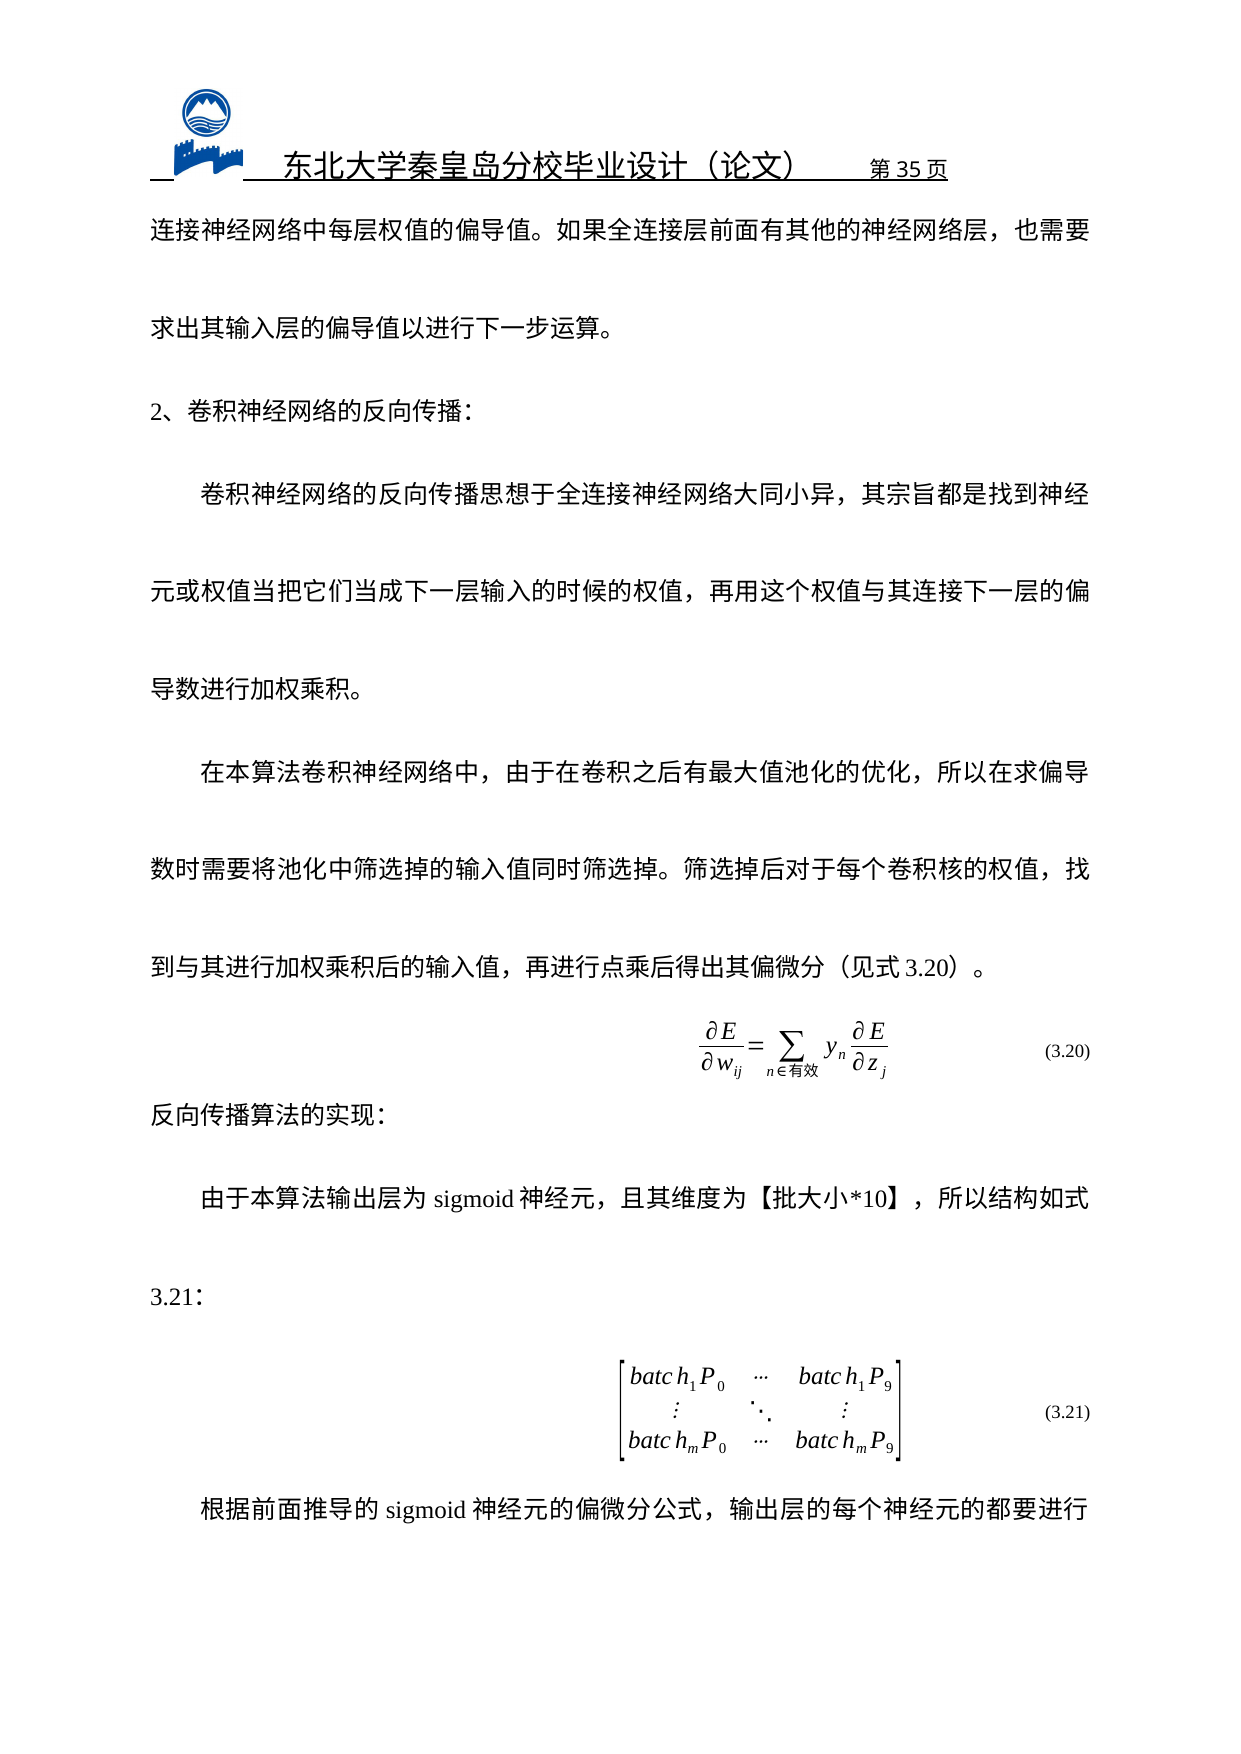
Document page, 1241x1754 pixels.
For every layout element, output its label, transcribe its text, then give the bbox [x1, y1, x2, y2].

subtitle (3.21) [150, 1345, 1090, 1475]
picture [173, 88, 244, 177]
text 按照这样的方法，各权值可以按照自后向前的方式依次求出，这样就可以求出全连接神经网络中每层权值的偏导值。如果全连接层前面有其他的神经网络层，也需要求出其输入层的偏导值以进行下一步运算。 [150, 196, 1090, 359]
text 2、卷积神经网络的反向传播： [150, 377, 1090, 442]
text 由于本算法输出层为sigmoid神经元，且其维度为【批大小*10】，所以结构如式3.21： [150, 1164, 1090, 1327]
text 卷积神经网络的反向传播思想于全连接神经网络大同小异，其宗旨都是找到神经元或权值当把它们当成下一层输入的时候的权值，再用这个权值与其连接下一层的偏导数进行加权乘积。 [150, 460, 1090, 720]
text 根据前面推导的sigmoid神经元的偏微分公式，输出层的每个神经元的都要进行偏微分方程运算，经过运算的输出神经元偏微分矩阵如式3.22： [150, 1475, 1090, 1540]
text 在本算法卷积神经网络中，由于在卷积之后有最大值池化的优化，所以在求偏导数时需要将池化中筛选掉的输入值同时筛选掉。筛选掉后对于每个卷积核的权值，找到与其进行加权乘积后的输入值，再进行点乘后得出其偏微分（见式3.20）。 [150, 738, 1090, 998]
subtitle (3.20) [150, 1016, 1090, 1081]
text 反向传播算法的实现： [150, 1081, 1090, 1146]
